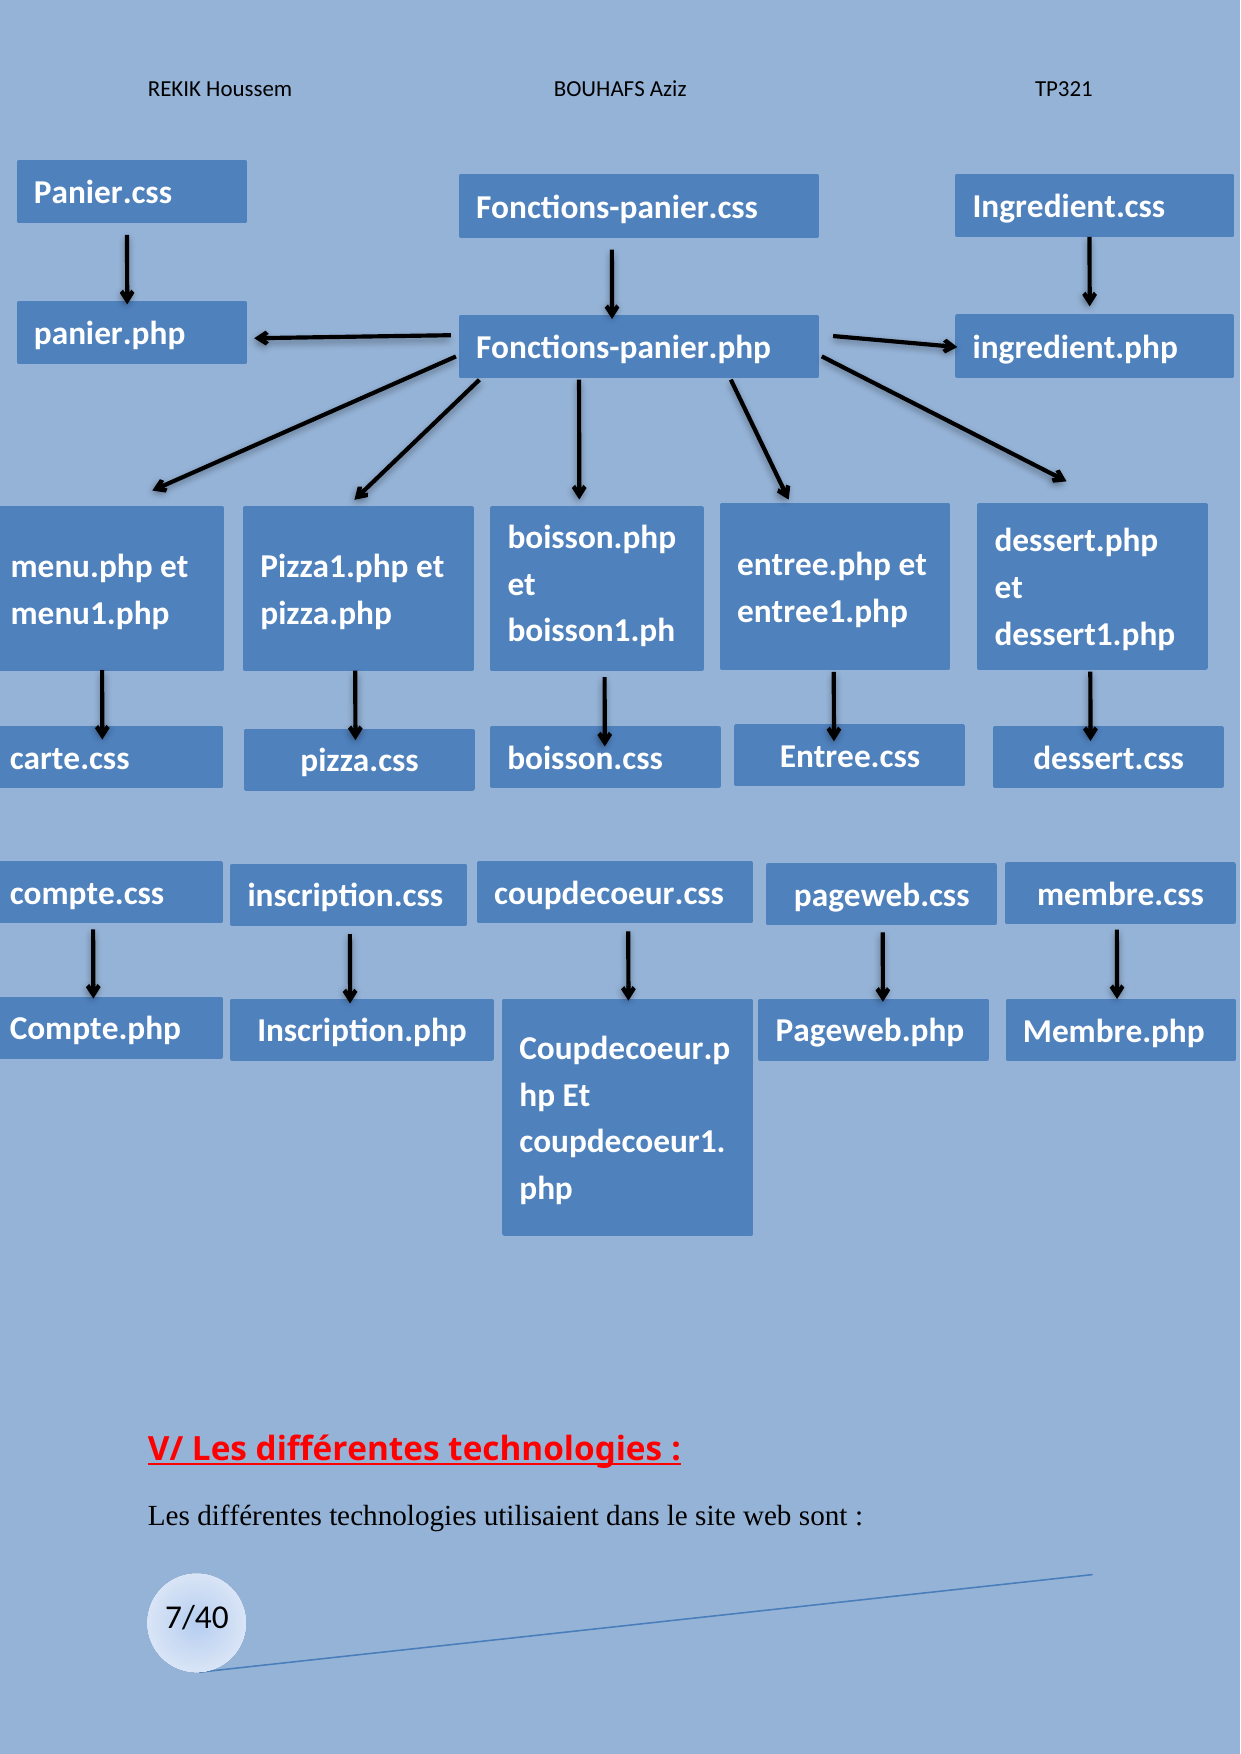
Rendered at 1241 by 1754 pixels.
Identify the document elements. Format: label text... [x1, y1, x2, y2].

text Les différentes technologies utilisaient dans le site web sont : [148, 1498, 1093, 1531]
text V/ Les différentes technologies : [148, 1425, 1093, 1470]
